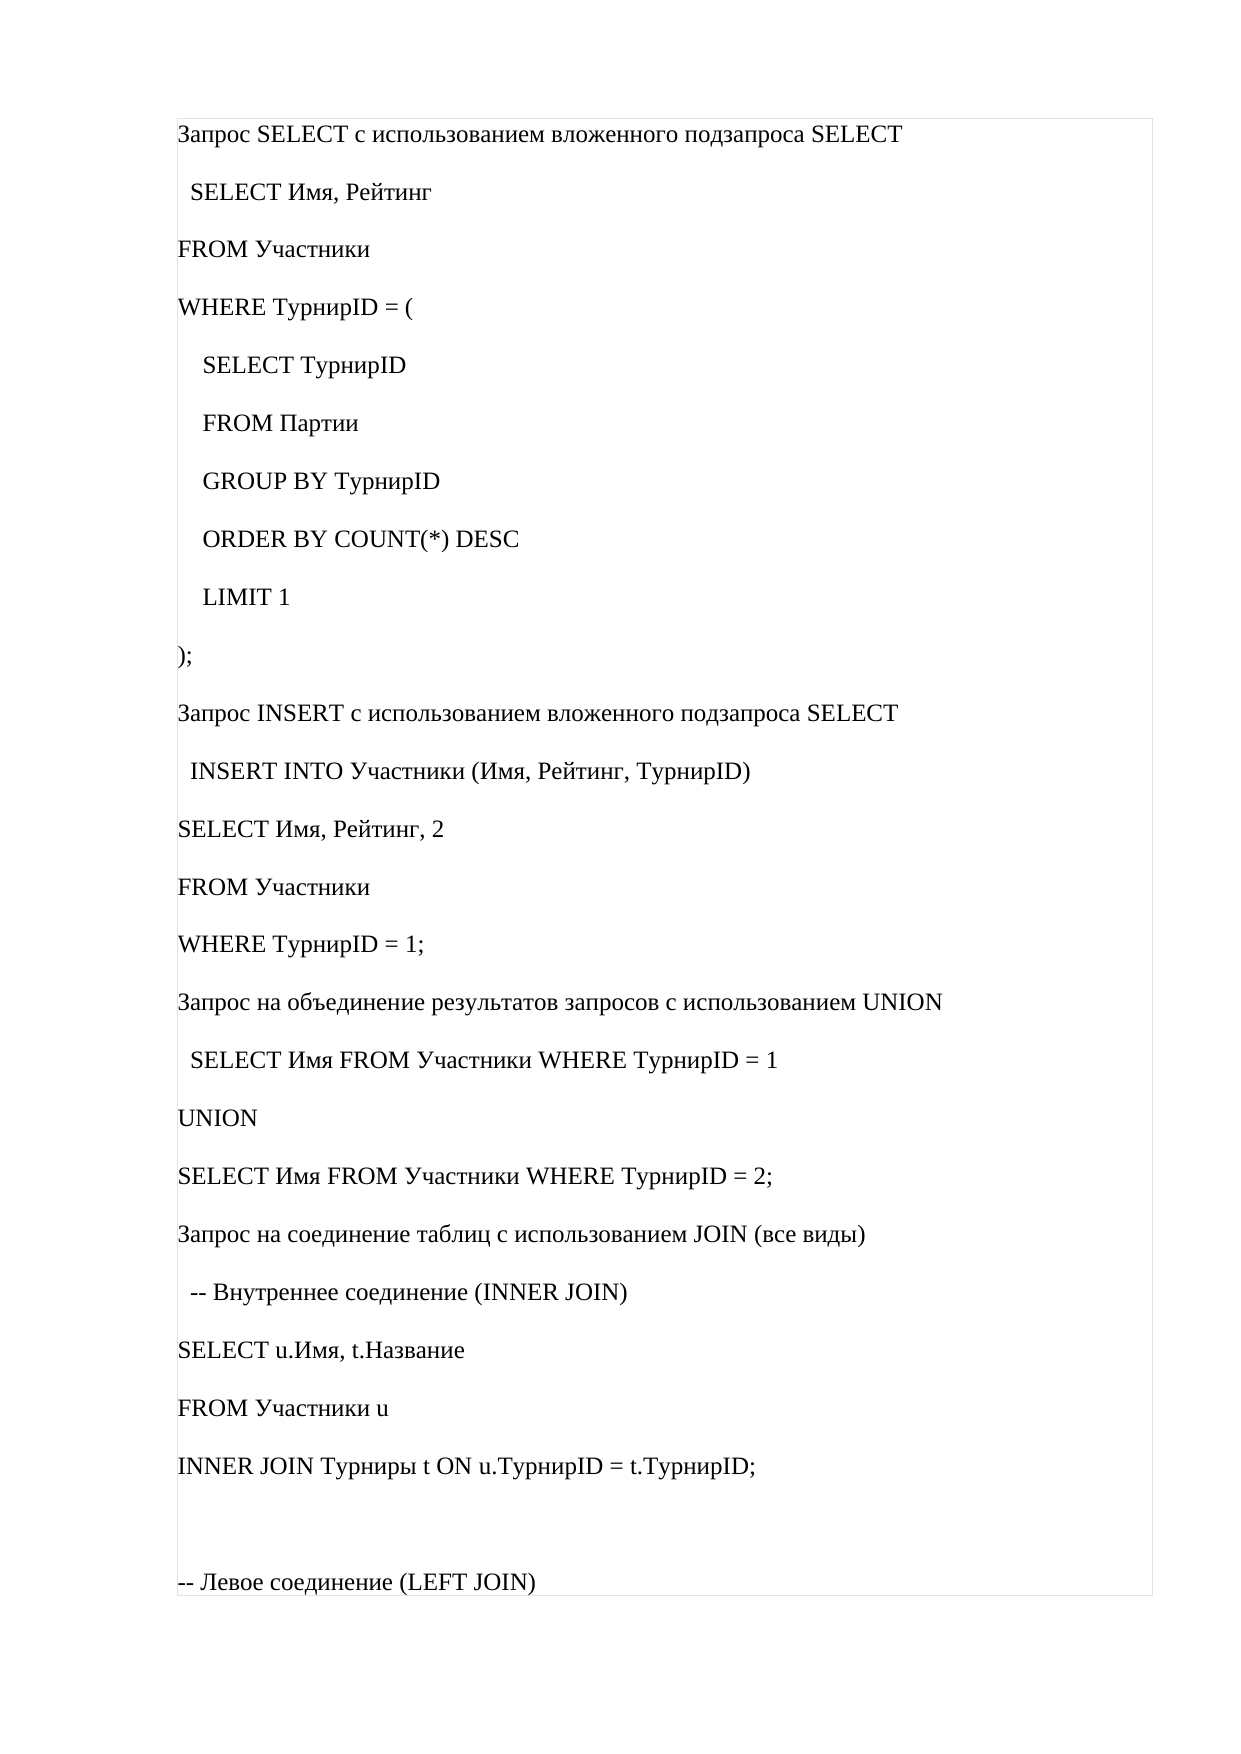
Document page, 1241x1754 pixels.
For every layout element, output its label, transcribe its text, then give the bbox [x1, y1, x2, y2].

text INNER JOIN Турниры t ON u.ТурнирID = t.ТурнирID; [178, 1450, 1152, 1479]
text GROUP BY ТурнирID [178, 466, 1152, 495]
text LIMIT 1 [178, 581, 1152, 611]
text Запрос на объединение результатов запросов с использованием UNION [178, 987, 1152, 1016]
text SELECT Имя, Рейтинг [178, 176, 1152, 205]
text FROM Участники [178, 234, 1152, 263]
text SELECT u.Имя, t.Название [178, 1334, 1152, 1364]
text -- Левое соединение (LEFT JOIN) [178, 1566, 1152, 1595]
text INSERT INTO Участники (Имя, Рейтинг, ТурнирID) [178, 755, 1152, 784]
text ORDER BY COUNT(*) DESC [178, 523, 1152, 553]
text WHERE ТурнирID = ( [178, 292, 1152, 321]
text Запрос INSERT с использованием вложенного подзапроса SELECT [178, 697, 1152, 727]
text FROM Партии [178, 408, 1152, 437]
text SELECT Имя FROM Участники WHERE ТурнирID = 1 [178, 1045, 1152, 1074]
text UNION [178, 1103, 1152, 1132]
text SELECT Имя, Рейтинг, 2 [178, 813, 1152, 842]
text Запрос SELECT с использованием вложенного подзапроса SELECT [178, 119, 1152, 147]
text WHERE ТурнирID = 1; [178, 929, 1152, 958]
text FROM Участники u [178, 1392, 1152, 1422]
text FROM Участники [178, 871, 1152, 900]
text SELECT ТурнирID [178, 350, 1152, 379]
text -- Внутреннее соединение (INNER JOIN) [178, 1276, 1152, 1306]
text Запрос на соединение таблиц с использованием JOIN (все виды) [178, 1218, 1152, 1248]
text ); [178, 639, 1152, 669]
text SELECT Имя FROM Участники WHERE ТурнирID = 2; [178, 1161, 1152, 1190]
